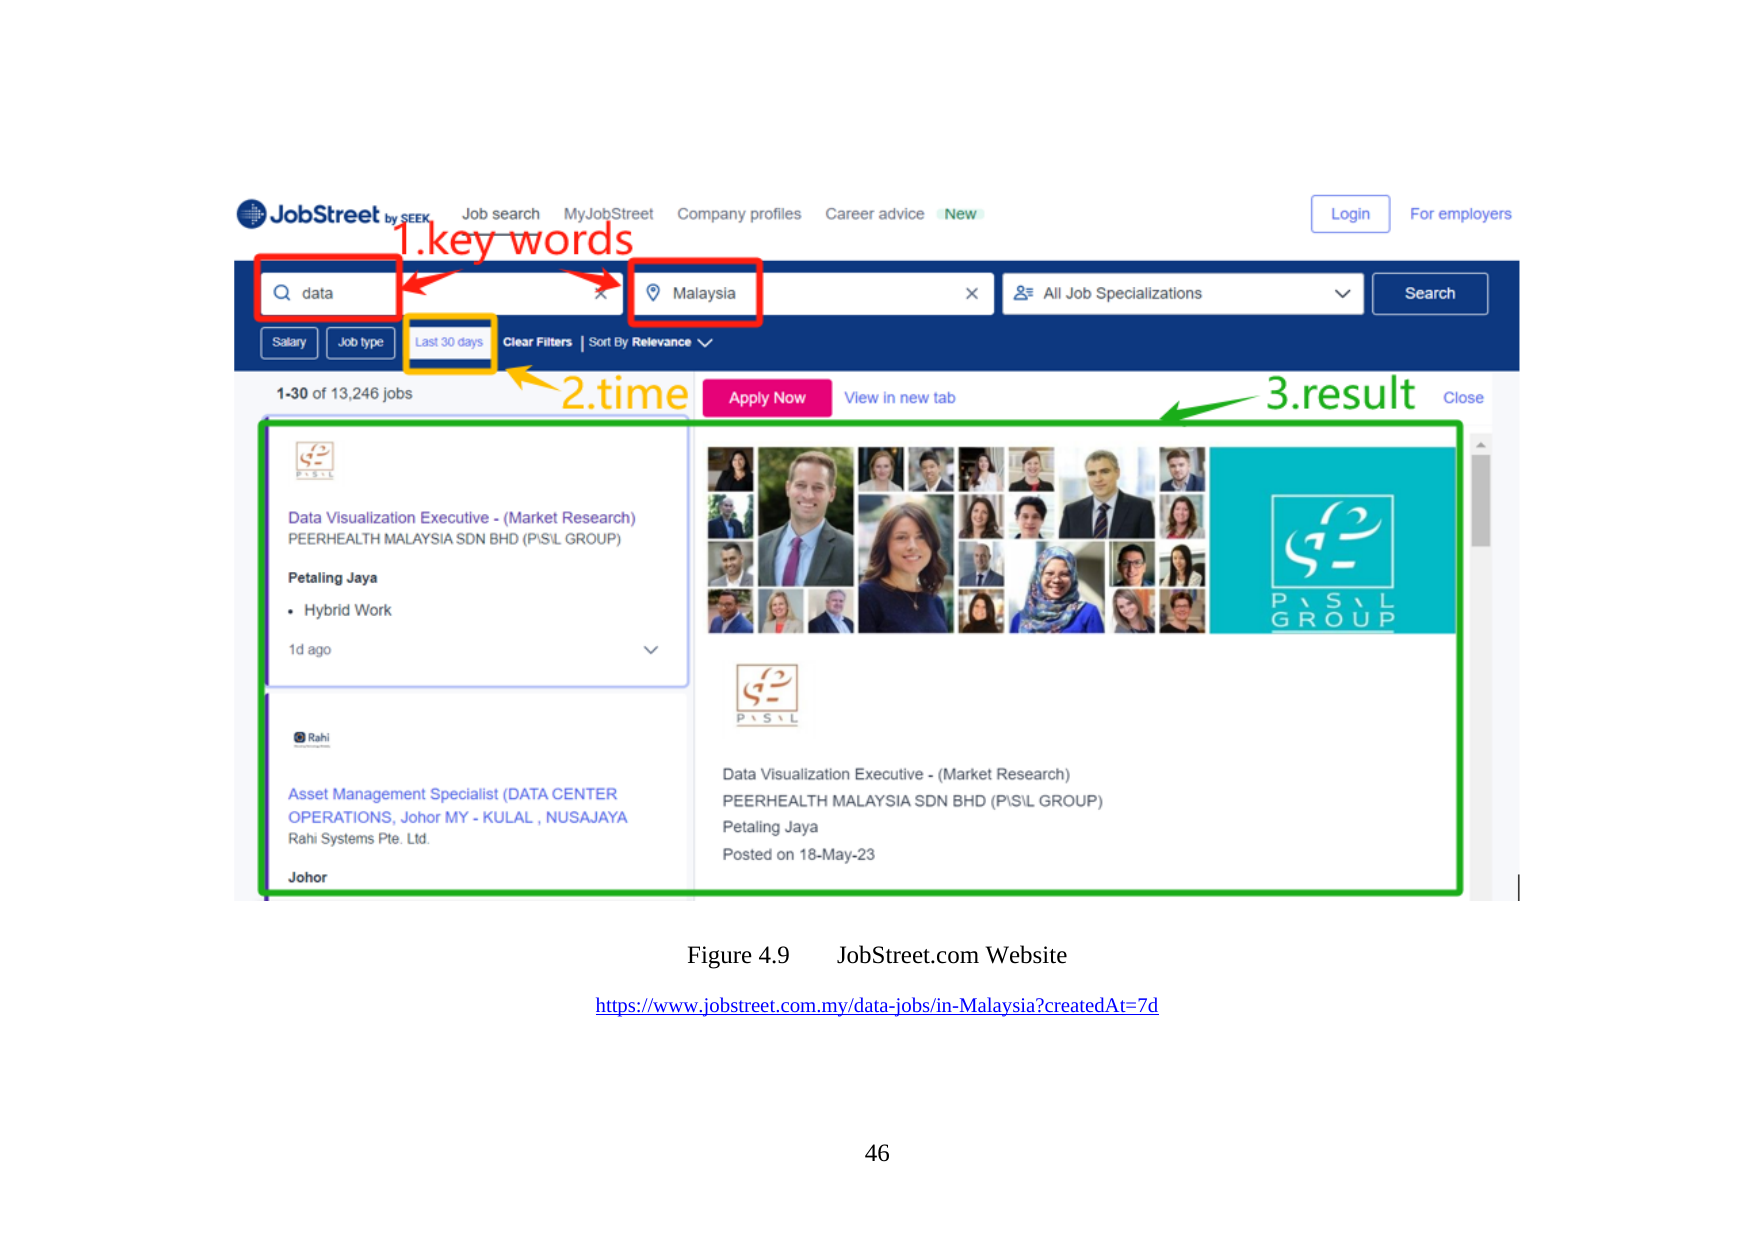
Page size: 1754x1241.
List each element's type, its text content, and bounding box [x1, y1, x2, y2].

picture [233, 192, 1520, 901]
text https://www.jobstreet.com.my/data-jobs/in-Malaysia?createdAt=7d [148, 993, 1606, 1017]
